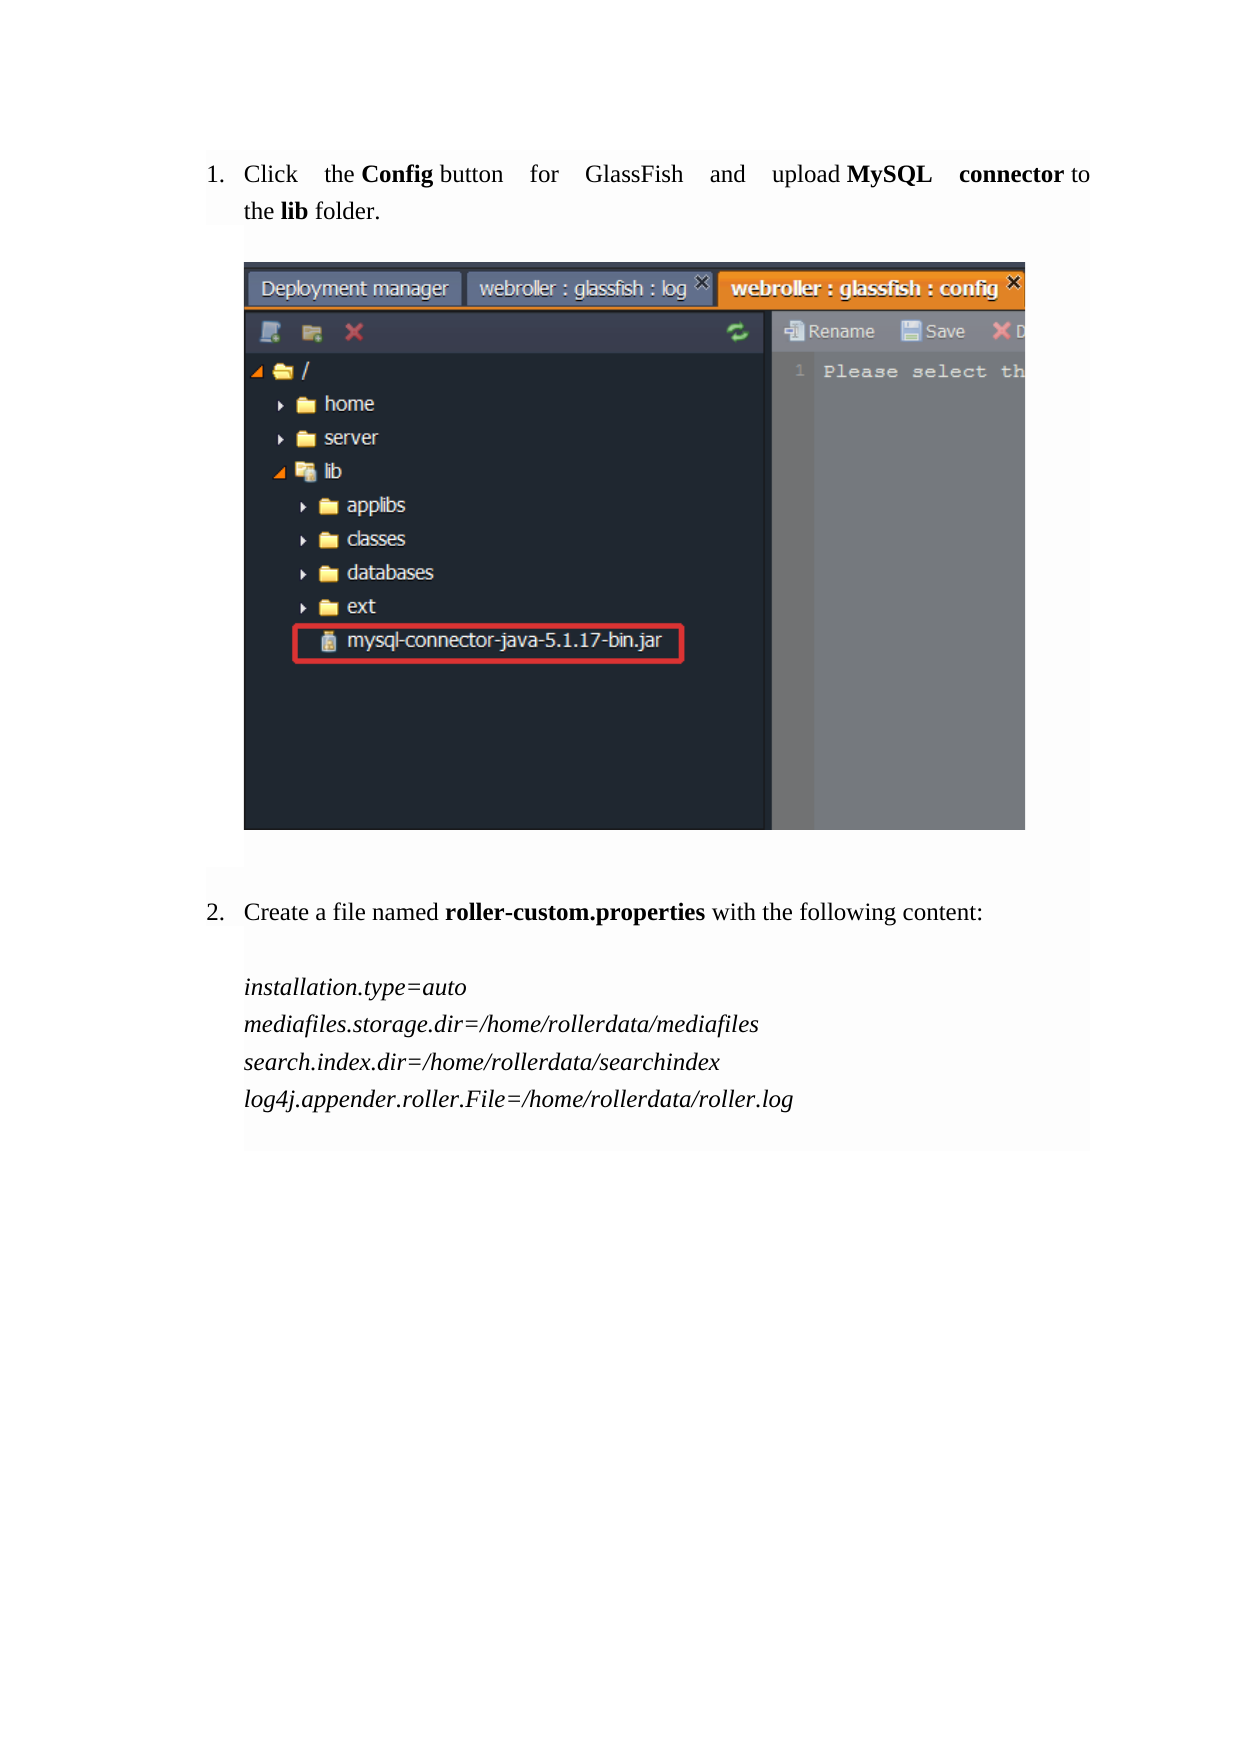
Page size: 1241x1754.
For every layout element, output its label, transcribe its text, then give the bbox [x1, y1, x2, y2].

list Click the Config button for GlassFish and upload MySQL connector to the lib folder. [206, 150, 1090, 225]
list Create a file named roller-custom.properties with the following content: [206, 888, 1090, 926]
picture [243, 262, 1025, 830]
text installation.type=auto mediafiles.storage.dir=/home/rollerdata/mediafiles search.index.dir=/home/rollerdata/searchindex log4j.appender.roller.File=/home/rollerdata/roller.log [244, 926, 1090, 1151]
